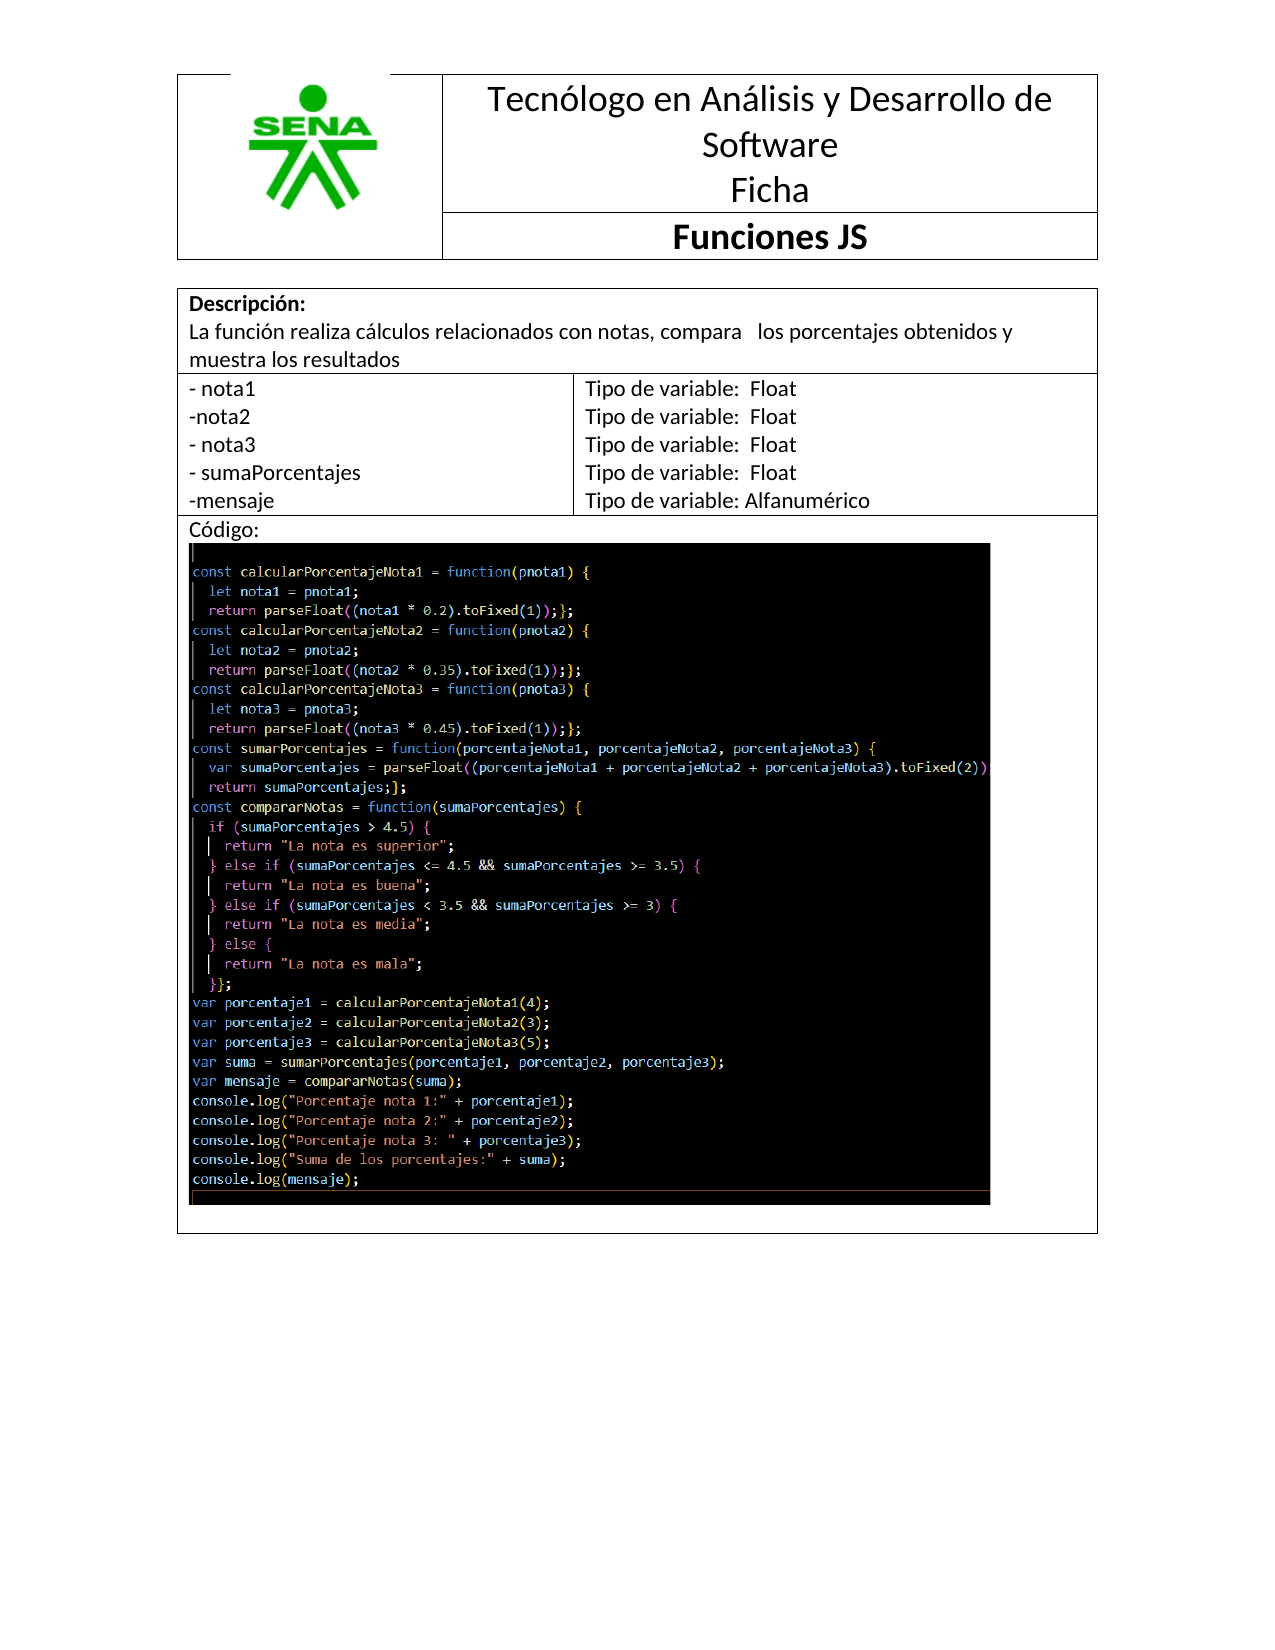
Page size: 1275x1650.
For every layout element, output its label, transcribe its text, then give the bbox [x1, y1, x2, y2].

picture [230, 74, 390, 226]
table_cell Tipo de variable: Float Tipo de variable: Float Tipo de variable: Float Tipo de variable: Float Tipo de variable: Alfanumérico [574, 374, 1097, 514]
picture [188, 543, 991, 1205]
table_cell Descripción: La función realiza cálculos relacionados con notas, compara los porcentajes obtenidos y muestra los resultados [178, 289, 1097, 373]
table_cell - nota1 -nota2 - nota3 - sumaPorcentajes -mensaje [178, 374, 573, 514]
table_cell Código: [178, 516, 1097, 1232]
